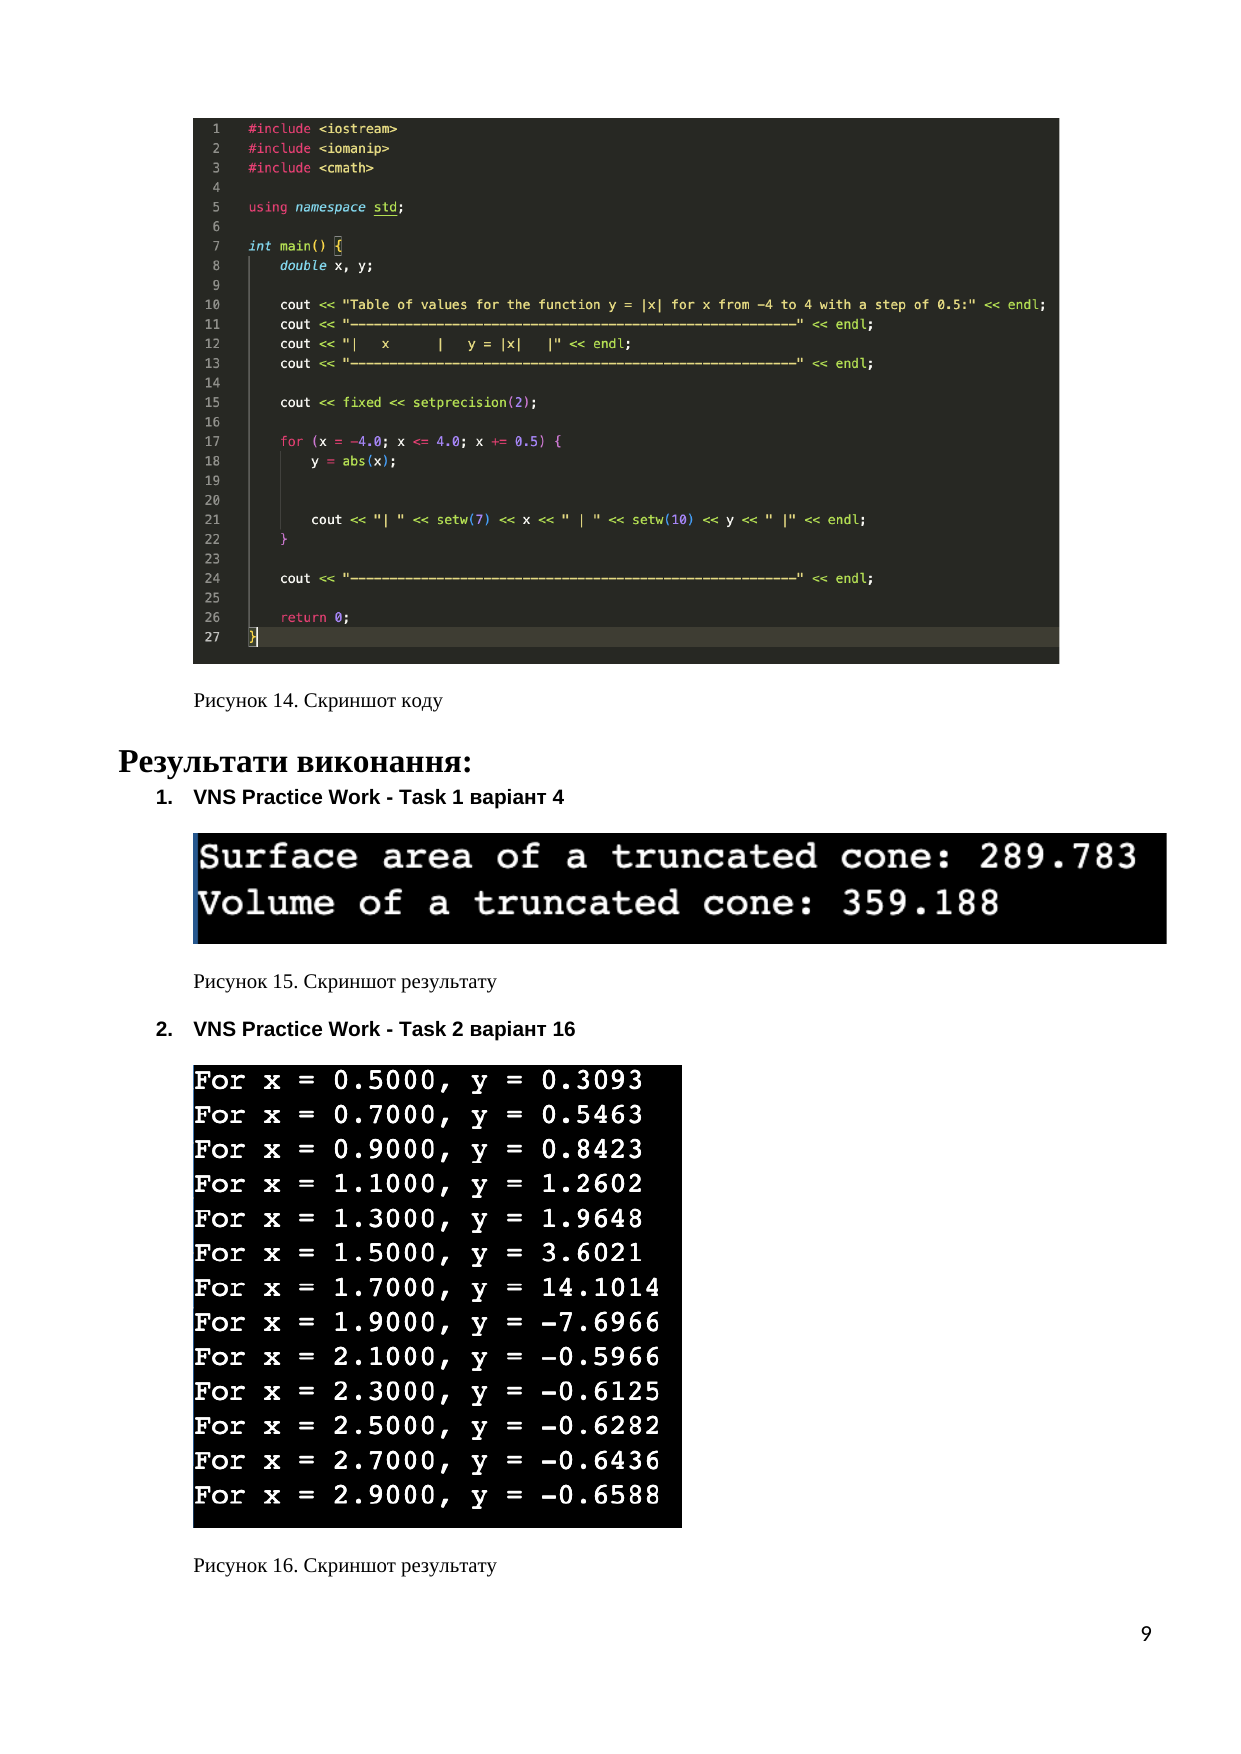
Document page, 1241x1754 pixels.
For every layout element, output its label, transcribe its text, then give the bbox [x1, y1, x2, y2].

list VNS Practice Work - Task 2 варіант 16 [156, 1017, 1152, 1041]
picture [193, 118, 1060, 664]
text Рисунок 15. Скриншот результату [193, 969, 1152, 993]
list VNS Practice Work - Task 1 варіант 4 [156, 785, 1152, 809]
subtitle Результати виконання: [118, 741, 1152, 779]
text Рисунок 16. Скриншот результату [193, 1553, 1152, 1577]
picture [193, 1065, 682, 1528]
picture [193, 833, 1167, 944]
text Рисунок 14. Скриншот коду [118, 688, 1152, 712]
